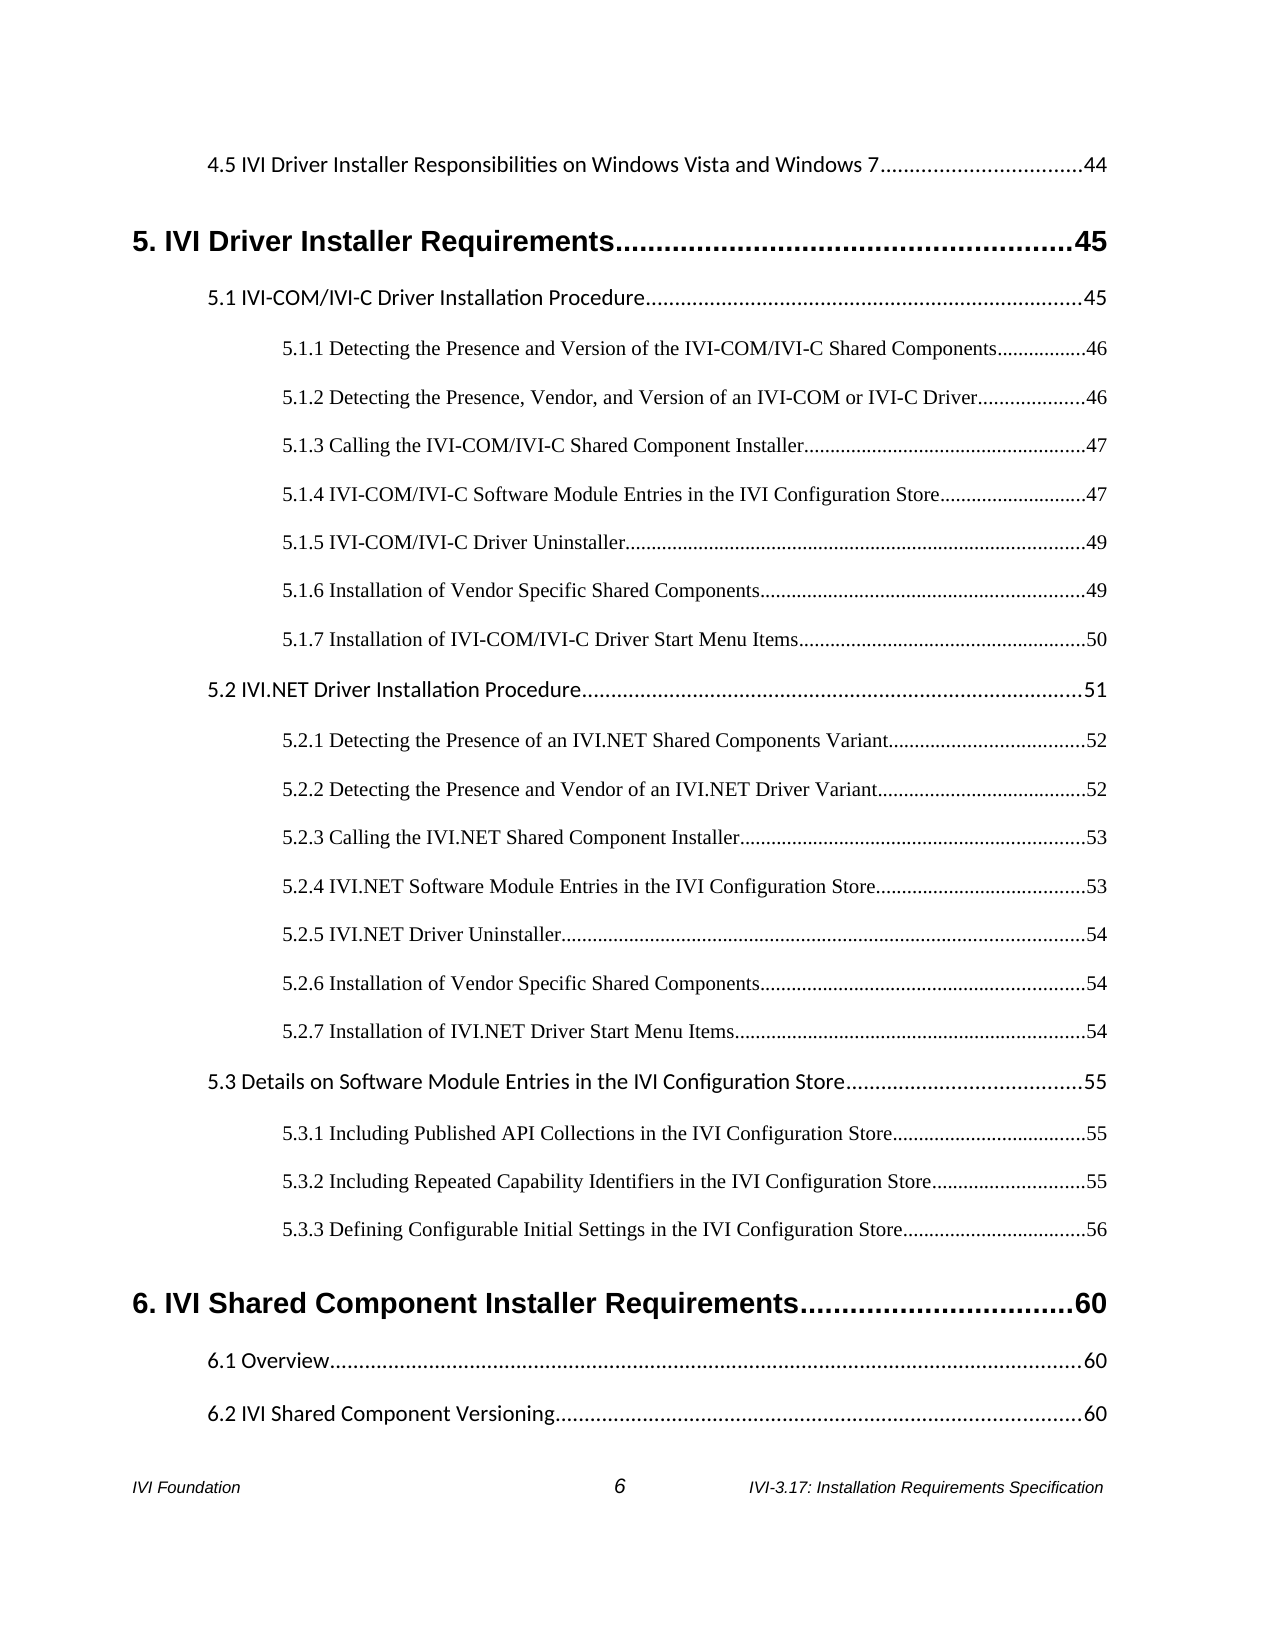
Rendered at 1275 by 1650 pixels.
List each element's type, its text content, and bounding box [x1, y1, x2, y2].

text 5.1.7 Installation of IVI-COM/IVI-C Driver Start Menu Items 50 [282, 627, 1125, 651]
text 5.1.6 Installation of Vendor Specific Shared Components 49 [282, 578, 1125, 602]
text 6.1 Overview 60 [207, 1346, 1125, 1374]
text 5.1 IVI-COM/IVI-C Driver Installation Procedure 45 [207, 283, 1125, 311]
text 5.3 Details on Software Module Entries in the IVI Configuration Store 55 [207, 1067, 1125, 1095]
text 5.1.4 IVI-COM/IVI-C Software Module Entries in the IVI Configuration Store 47 [282, 482, 1125, 506]
text 5. IVI Driver Installer Requirements 45 [132, 224, 1125, 257]
text 5.2.3 Calling the IVI.NET Shared Component Installer 53 [282, 825, 1125, 849]
text 5.3.1 Including Published API Collections in the IVI Configuration Store 55 [282, 1120, 1125, 1144]
text 4.5 IVI Driver Installer Responsibilities on Windows Vista and Windows 7 44 [207, 150, 1125, 178]
text 5.2 IVI.NET Driver Installation Procedure 51 [207, 675, 1125, 703]
text 5.2.5 IVI.NET Driver Uninstaller 54 [282, 922, 1125, 946]
text 5.3.2 Including Repeated Capability Identifiers in the IVI Configuration Store 55 [282, 1169, 1125, 1193]
text 5.2.7 Installation of IVI.NET Driver Start Menu Items 54 [282, 1019, 1125, 1043]
text 5.2.6 Installation of Vendor Specific Shared Components 54 [282, 971, 1125, 994]
text 5.1.1 Detecting the Presence and Version of the IVI-COM/IVI-C Shared Components 46 [282, 336, 1125, 360]
text 5.2.1 Detecting the Presence of an IVI.NET Shared Components Variant 52 [282, 728, 1125, 752]
text 5.1.3 Calling the IVI-COM/IVI-C Shared Component Installer 47 [282, 433, 1125, 457]
text 6.2 IVI Shared Component Versioning 60 [207, 1399, 1125, 1427]
text 6. IVI Shared Component Installer Requirements 60 [132, 1287, 1125, 1320]
text 5.1.5 IVI-COM/IVI-C Driver Uninstaller 49 [282, 530, 1125, 554]
text 5.1.2 Detecting the Presence, Vendor, and Version of an IVI-COM or IVI-C Driver 46 [282, 385, 1125, 409]
text 5.2.2 Detecting the Presence and Vendor of an IVI.NET Driver Variant 52 [282, 777, 1125, 801]
text 5.2.4 IVI.NET Software Module Entries in the IVI Configuration Store 53 [282, 874, 1125, 898]
text 5.3.3 Defining Configurable Initial Settings in the IVI Configuration Store 56 [282, 1217, 1125, 1241]
